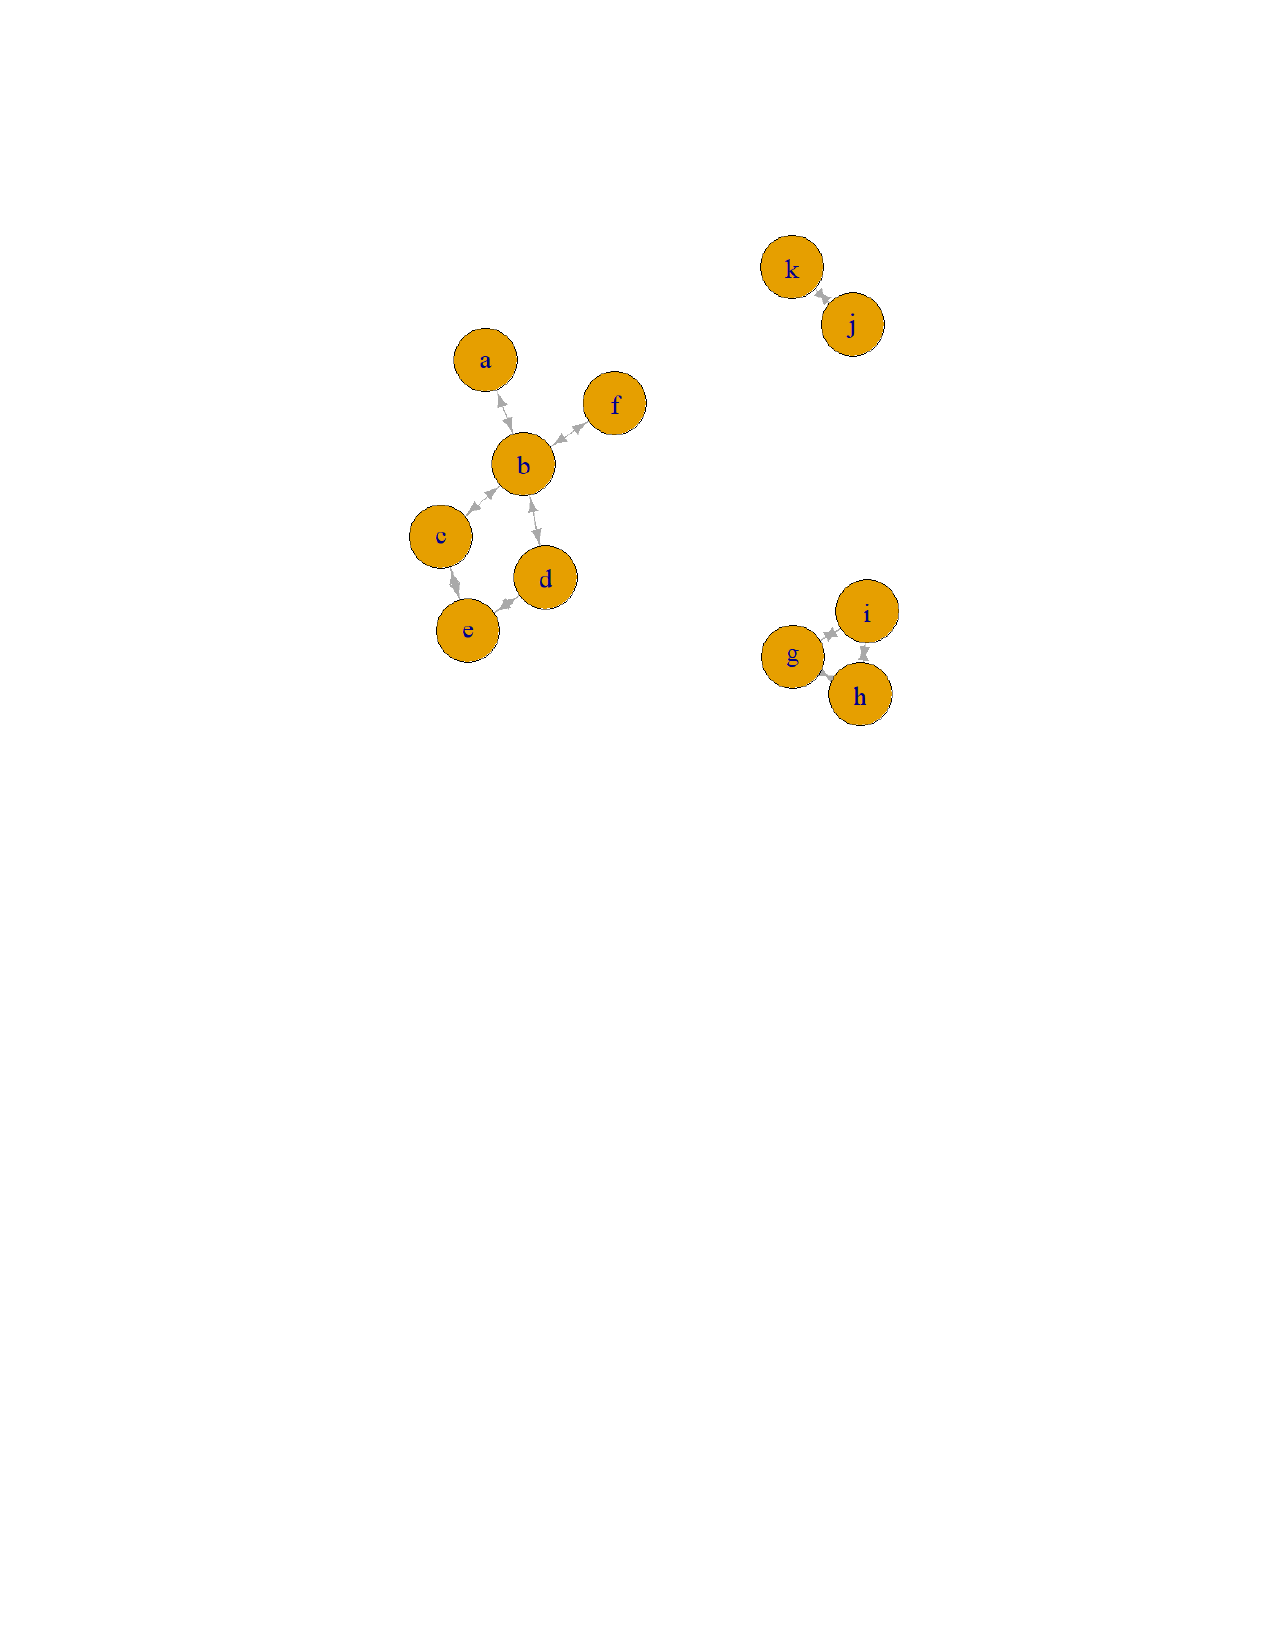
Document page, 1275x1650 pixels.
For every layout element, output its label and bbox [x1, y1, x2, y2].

picture [150, 150, 1125, 829]
